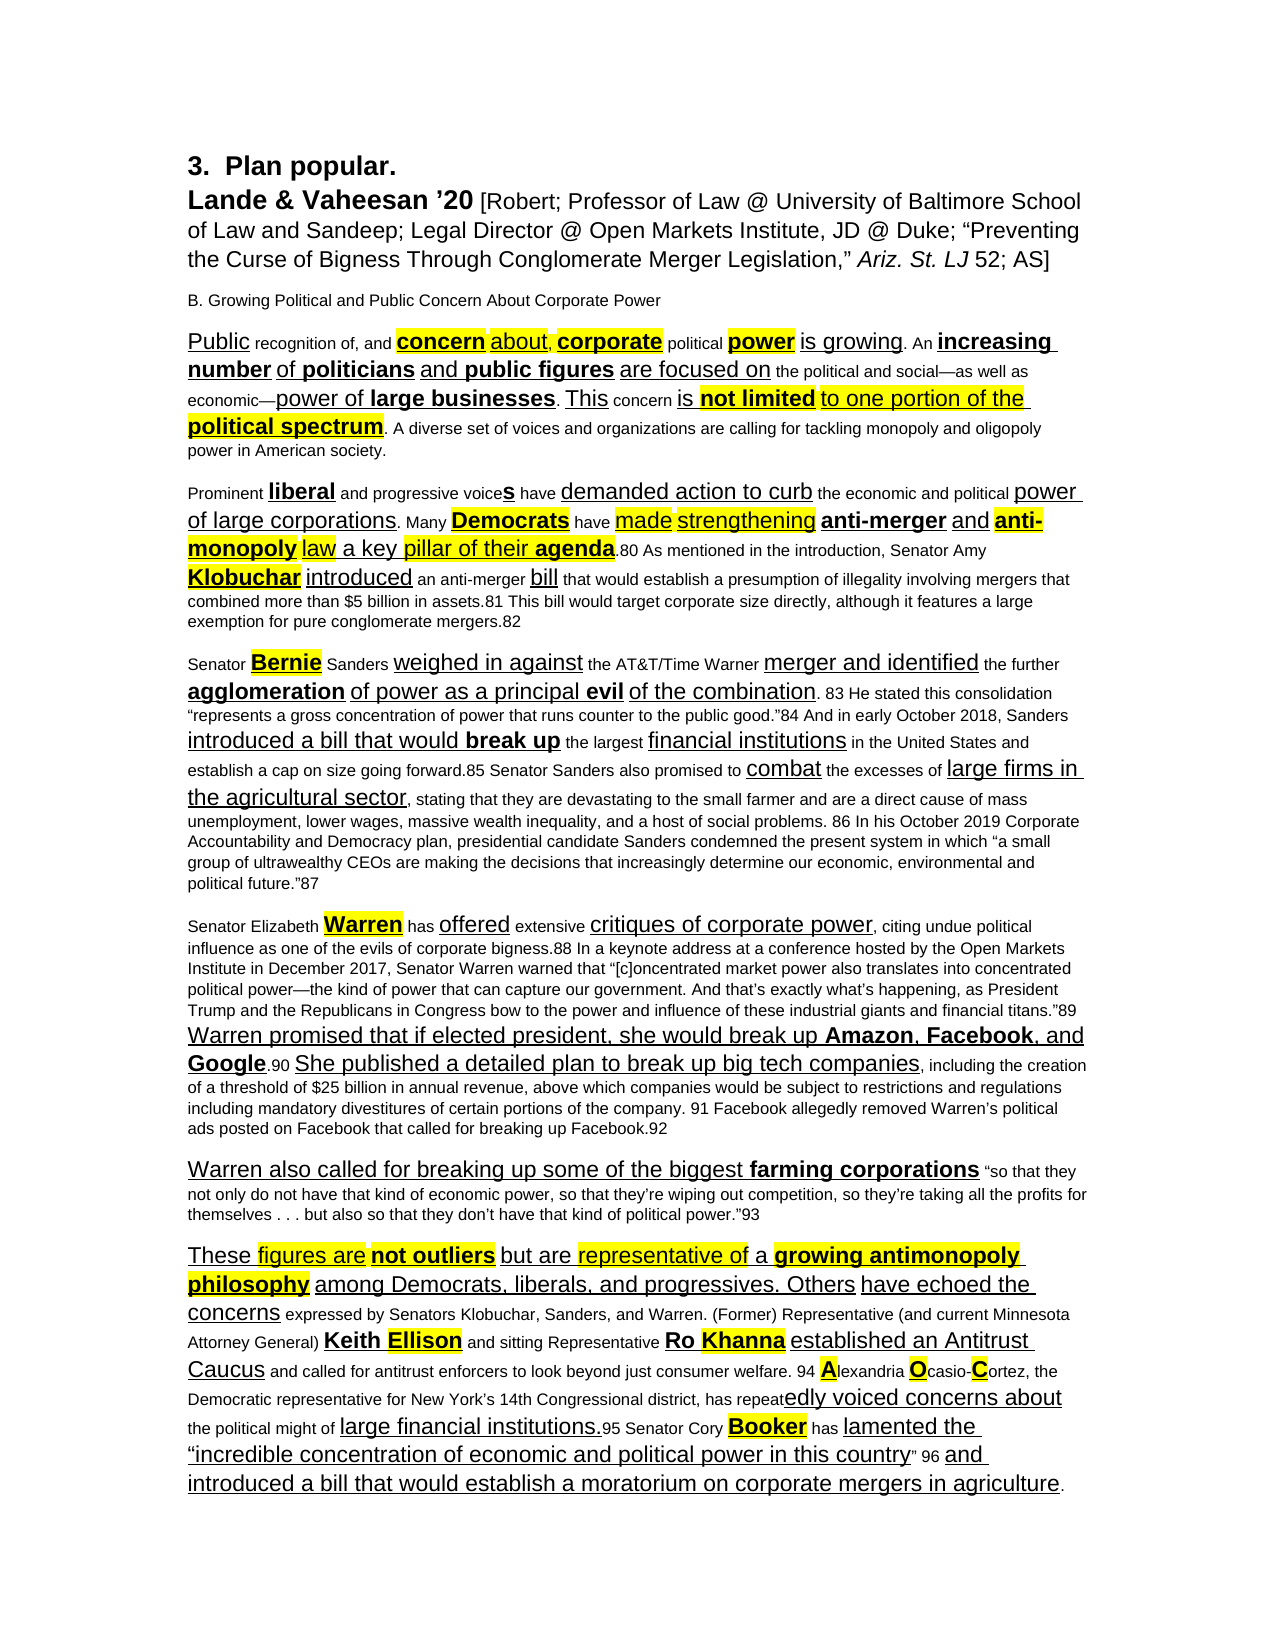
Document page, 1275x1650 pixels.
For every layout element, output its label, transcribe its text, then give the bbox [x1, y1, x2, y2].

text Prominent liberal and progressive voices have demanded action to curb the economic and political power of large corporations. Many Democrats have made strengthening anti-merger and anti-monopoly law a key pillar of their agenda.80 As mentioned in the introduction, Senator Amy Klobuchar introduced an anti-merger bill that would establish a presumption of illegality involving mergers that combined more than $5 billion in assets.81 This bill would target corporate size directly, although it features a large exemption for pure conglomerate mergers.82 [187, 478, 1087, 631]
text Warren also called for breaking up some of the biggest farming corporations “so that they not only do not have that kind of economic power, so that they’re wiping out competition, so they’re taking all the profits for themselves . . . but also so that they don’t have that kind of political power.”93 [187, 1156, 1087, 1224]
text Lande & Vaheesan ’20 [Robert; Professor of Law @ University of Baltimore School of Law and Sandeep; Legal Director @ Open Markets Institute, JD @ Duke; “Preventing the Curse of Bigness Through Conglomerate Merger Legislation,” Ariz. St. LJ 52; AS] [187, 184, 1087, 272]
text Public recognition of, and concern about, corporate political power is growing. An increasing number of politicians and public figures are focused on the political and social—as well as economic—power of large businesses. This concern is not limited to one portion of the political spectrum. A diverse set of voices and organizations are calling for tackling monopoly and oligopoly power in American society. [187, 328, 1087, 460]
subtitle Plan popular. [187, 150, 1087, 181]
text B. Growing Political and Public Concern About Corporate Power [187, 291, 1087, 310]
text Senator Elizabeth Warren has offered extensive critiques of corporate power, citing undue political influence as one of the evils of corporate bigness.88 In a keynote address at a conference hosted by the Open Markets Institute in December 2017, Senator Warren warned that “[c]oncentrated market power also translates into concentrated political power—the kind of power that can capture our government. And that’s exactly what’s happening, as President Trump and the Republicans in Congress bow to the power and influence of these industrial giants and financial titans.”89 Warren promised that if elected president, she would break up Amazon, Facebook, and Google.90 She published a detailed plan to break up big tech companies, including the creation of a threshold of $25 billion in annual revenue, above which companies would be subject to restrictions and regulations including mandatory divestitures of certain portions of the company. 91 Facebook allegedly removed Warren’s political ads posted on Facebook that called for breaking up Facebook.92 [187, 911, 1087, 1138]
text Senator Bernie Sanders weighed in against the AT&T/Time Warner merger and identified the further agglomeration of power as a principal evil of the combination. 83 He stated this consolidation “represents a gross concentration of power that runs counter to the public good.”84 And in early October 2018, Sanders introduced a bill that would break up the largest financial institutions in the United States and establish a cap on size going forward.85 Senator Sanders also promised to combat the excesses of large firms in the agricultural sector, stating that they are devastating to the small farmer and are a direct cause of mass unemployment, lower wages, massive wealth inequality, and a host of social problems. 86 In his October 2019 Corporate Accountability and Democracy plan, presidential candidate Sanders condemned the present system in which “a small group of ultrawealthy CEOs are making the decisions that increasingly determine our economic, environmental and political future.”87 [187, 649, 1087, 893]
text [187, 1242, 1087, 1496]
